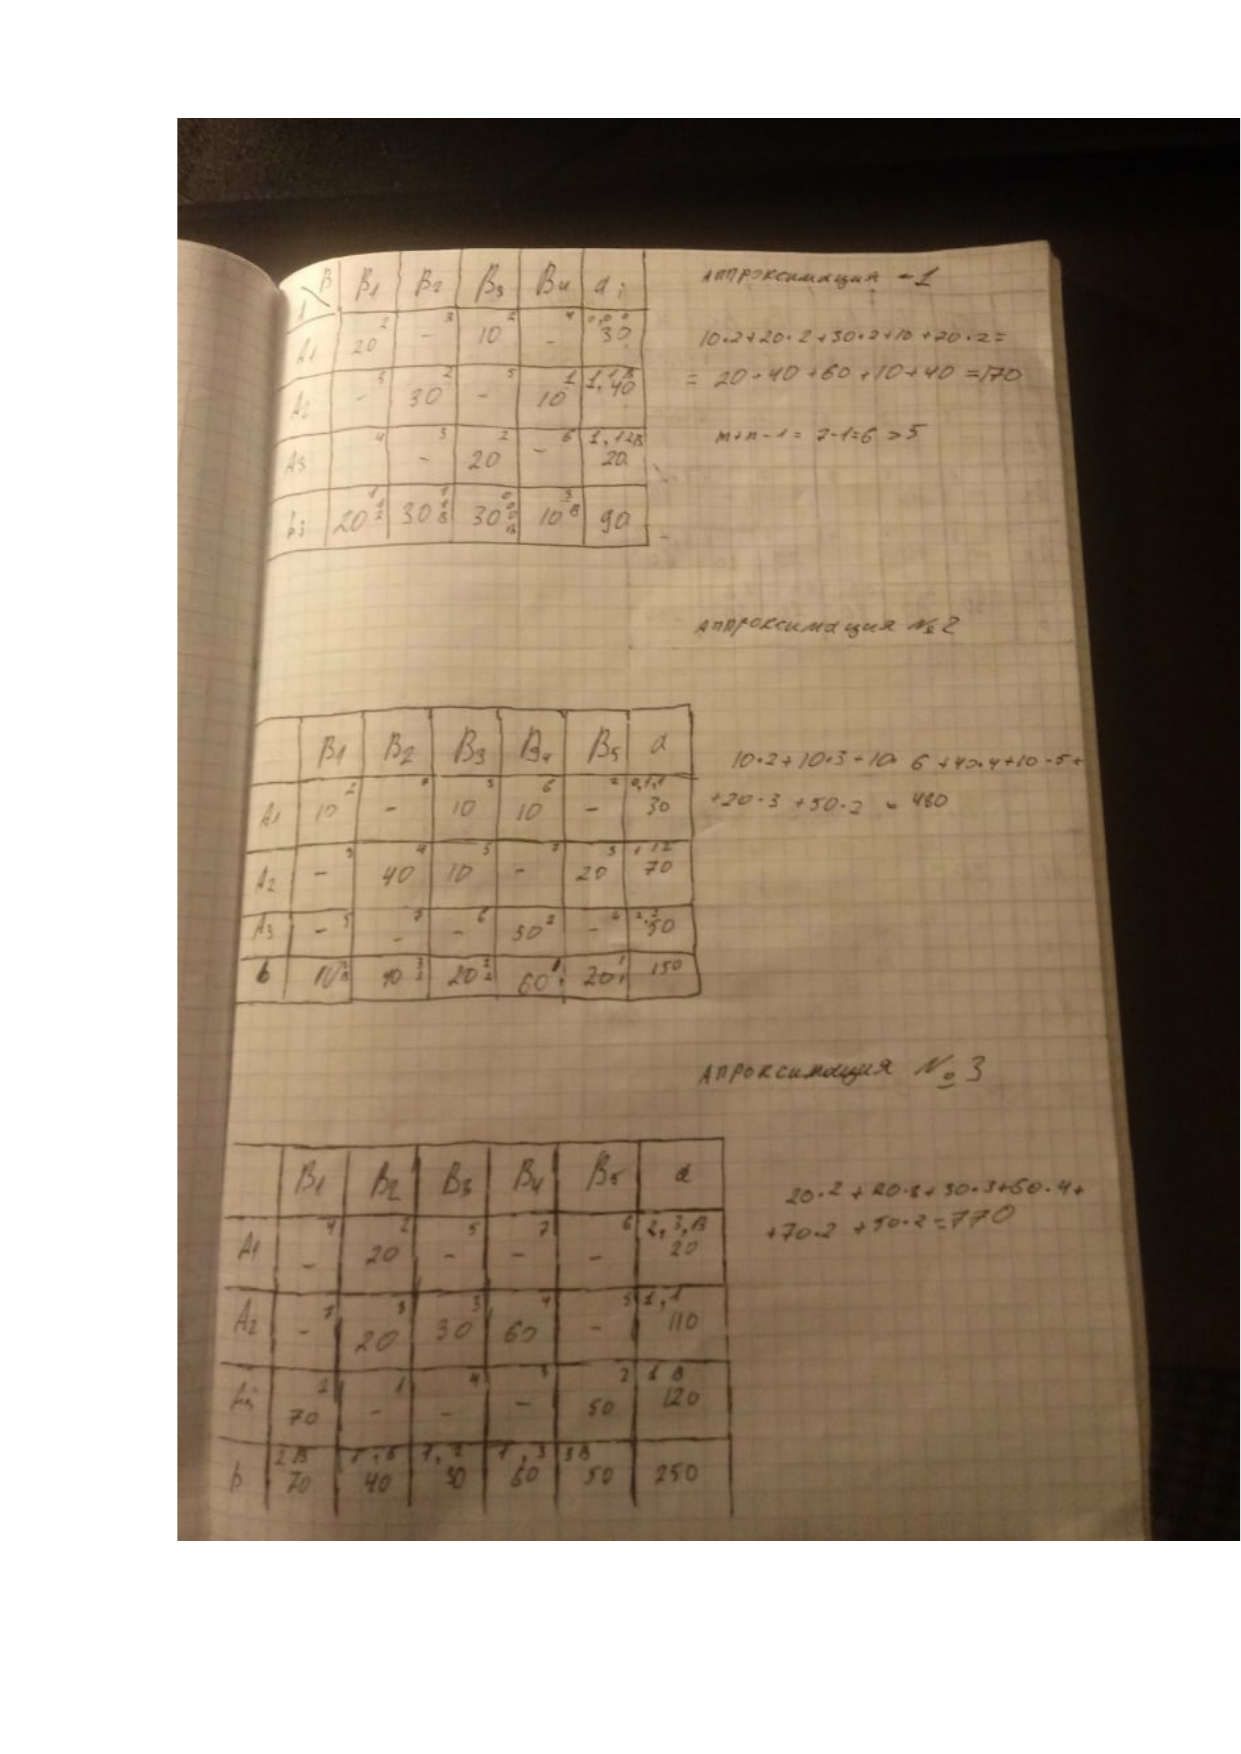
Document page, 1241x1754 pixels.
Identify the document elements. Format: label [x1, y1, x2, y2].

picture [177, 118, 1241, 1541]
